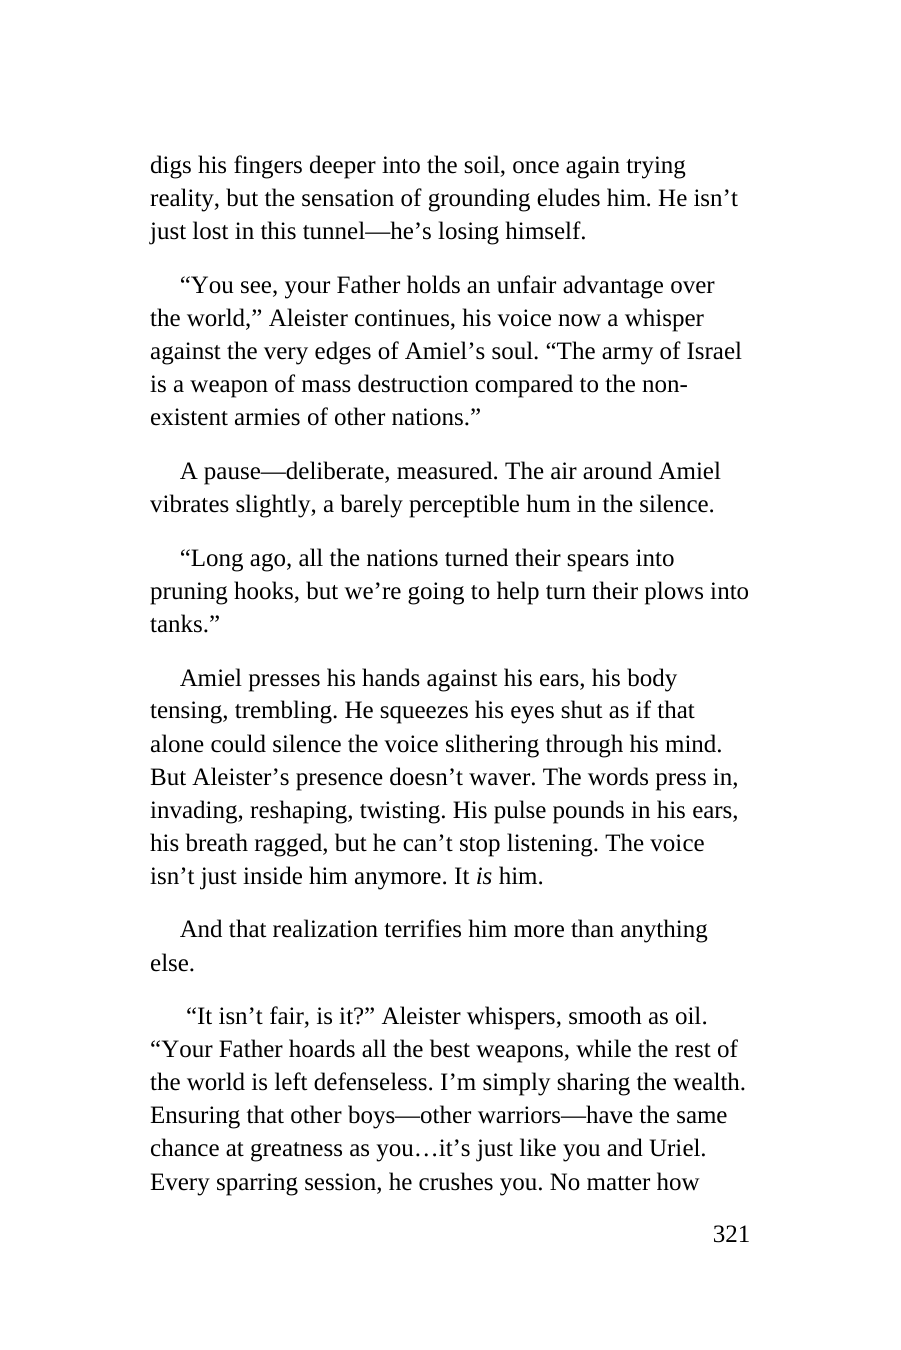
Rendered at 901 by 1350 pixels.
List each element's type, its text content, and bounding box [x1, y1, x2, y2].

text “You see, your Father holds an unfair advantage over the world,” Aleister continues, his voice now a whisper against the very edges of Amiel’s soul. “The army of Israel is a weapon of mass destruction compared to the non-existent armies of other nations.” [150, 270, 750, 431]
text A pause—deliberate, measured. The air around Amiel vibrates slightly, a barely perceptible hum in the silence. [150, 456, 750, 518]
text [150, 1001, 750, 1195]
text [150, 150, 750, 245]
text “Long ago, all the nations turned their spears into pruning hooks, but we’re going to help turn their plows into tanks.” [150, 543, 750, 637]
text Amiel presses his hands against his ears, his body tensing, trembling. He squeezes his eyes shut as if that alone could silence the voice slithering through his mind. But Aleister’s presence doesn’t waver. The words press in, invading, reshaping, twisting. His pulse pounds in his ears, his breath ragged, but he can’t stop listening. The voice isn’t just inside him anymore. It is him. [150, 663, 750, 889]
text And that realization terrifies him more than anything else. [150, 914, 750, 976]
